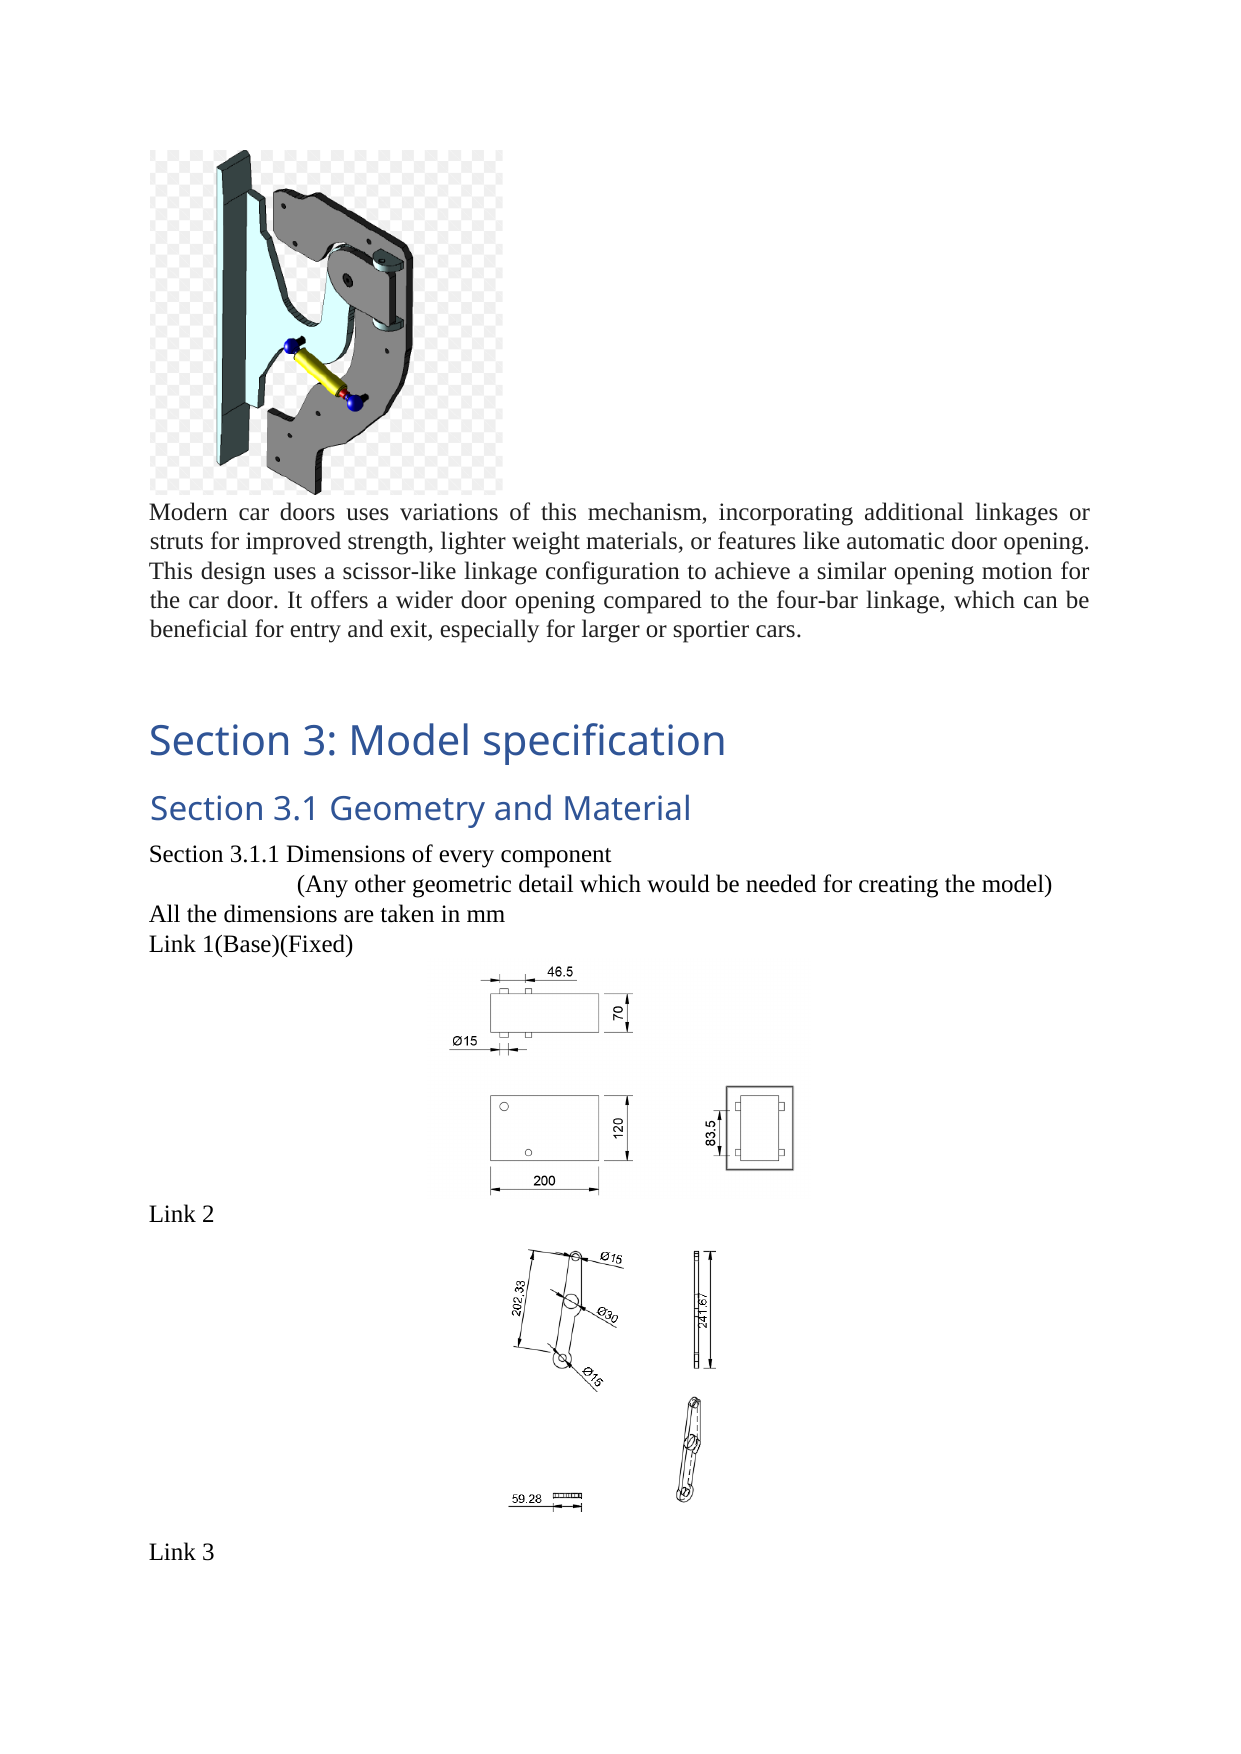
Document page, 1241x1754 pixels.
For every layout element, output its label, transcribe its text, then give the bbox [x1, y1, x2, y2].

text All the dimensions are taken in mm [148, 899, 1090, 928]
text Link 1(Base)(Fixed) [148, 929, 1090, 958]
picture [150, 150, 503, 497]
subtitle Section 3.1 Geometry and Material [150, 785, 1090, 830]
text Section 3.1.1 Dimensions of every component [148, 839, 1090, 868]
picture [469, 1229, 769, 1536]
text This design uses a scissor-like linkage configuration to achieve a similar opening motion for the car door. It offers a wider door opening compared to the four-bar linkage, which can be beneficial for entry and exit, especially for larger or sportier cars. [148, 556, 1090, 643]
subtitle Section 3: Model specification [148, 711, 1090, 768]
text (Any other geometric detail which would be needed for creating the model) [148, 869, 1090, 898]
text Link 2 [148, 1199, 1090, 1228]
picture [427, 958, 812, 1199]
text Link 3 [148, 1537, 1090, 1566]
